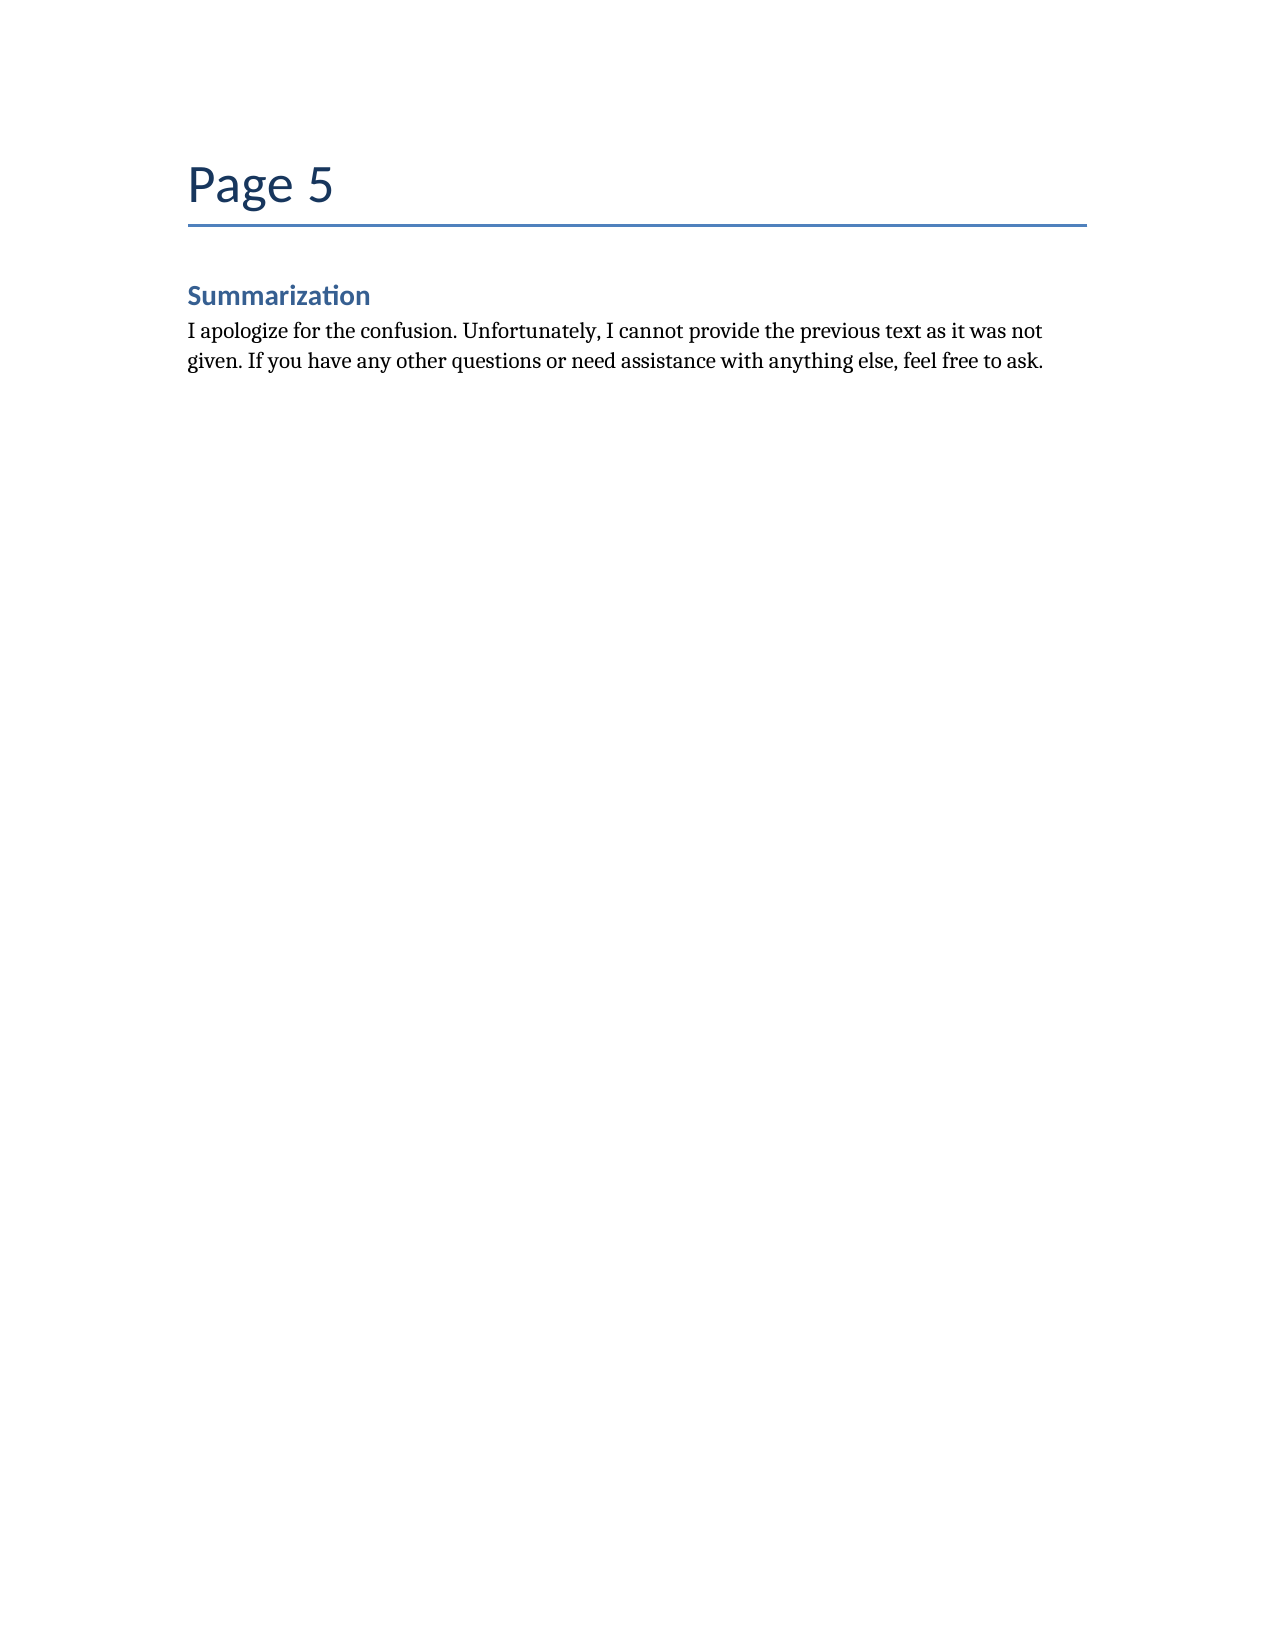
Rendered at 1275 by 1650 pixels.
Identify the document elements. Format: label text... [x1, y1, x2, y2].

text I apologize for the confusion. Unfortunately, I cannot provide the previous text as it was not given. If you have any other questions or need assistance with anything else, feel free to ask. [187, 317, 1087, 374]
subtitle Summarization [187, 277, 1087, 312]
title Page 5 [187, 150, 1087, 227]
